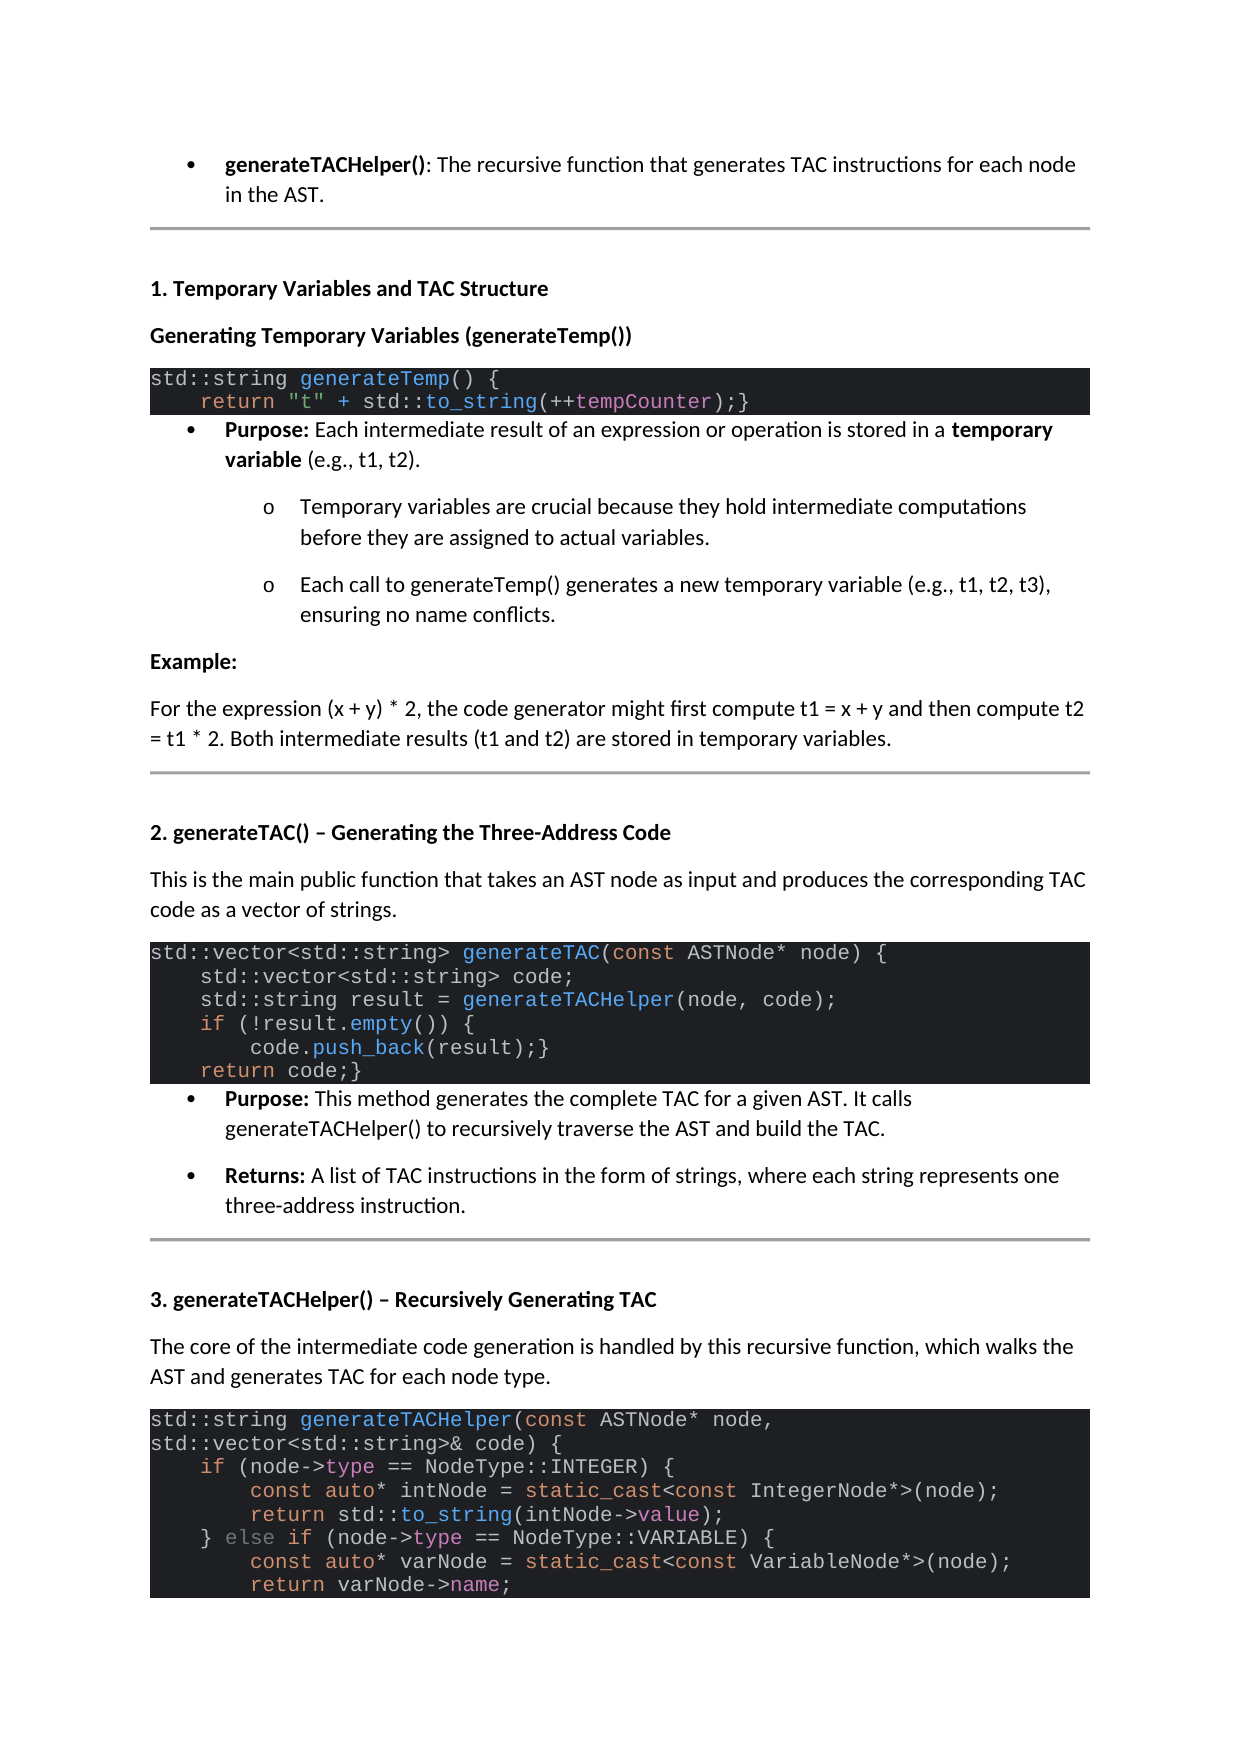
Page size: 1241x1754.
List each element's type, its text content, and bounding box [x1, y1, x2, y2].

text 2. generateTAC() – Generating the Three-Address Code [150, 818, 1090, 846]
text The core of the intermediate code generation is handled by this recursive function, which walks the AST and generates TAC for each node type. [150, 1332, 1090, 1390]
text For the expression (x + y) * 2, the code generator might first compute t1 = x + y and then compute t2 = t1 * 2. Both intermediate results (t1 and t2) are stored in temporary variables. [150, 694, 1090, 752]
list Returns: A list of TAC instructions in the form of strings, where each string represents one three-address instruction. [187, 1161, 1090, 1219]
text Example: [150, 647, 1090, 675]
text 3. generateTACHelper() – Recursively Generating TAC [150, 1285, 1090, 1313]
list Each call to generateTemp() generates a new temporary variable (e.g., t1, t2, t3), ensuring no name conflicts. [262, 570, 1090, 628]
list generateTACHelper(): The recursive function that generates TAC instructions for each node in the AST. [187, 150, 1090, 208]
text std::string generateTemp() { return "t" + std::to_string(++tempCounter);} [150, 368, 1090, 415]
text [150, 1409, 1090, 1598]
text 1. Temporary Variables and TAC Structure [150, 274, 1090, 302]
text Generating Temporary Variables (generateTemp()) [150, 321, 1090, 349]
text This is the main public function that takes an AST node as input and produces the corresponding TAC code as a vector of strings. [150, 865, 1090, 923]
text std::vector<std::string> generateTAC(const ASTNode* node) { std::vector<std::string> code; std::string result = generateTACHelper(node, code); if (!result.empty()) { code.push_back(result);} return code;} [150, 942, 1090, 1084]
list Purpose: Each intermediate result of an expression or operation is stored in a temporary variable (e.g., t1, t2). [187, 415, 1090, 473]
list Temporary variables are crucial because they hold intermediate computations before they are assigned to actual variables. [262, 492, 1090, 551]
list Purpose: This method generates the complete TAC for a given AST. It calls generateTACHelper() to recursively traverse the AST and build the TAC. [187, 1084, 1090, 1142]
